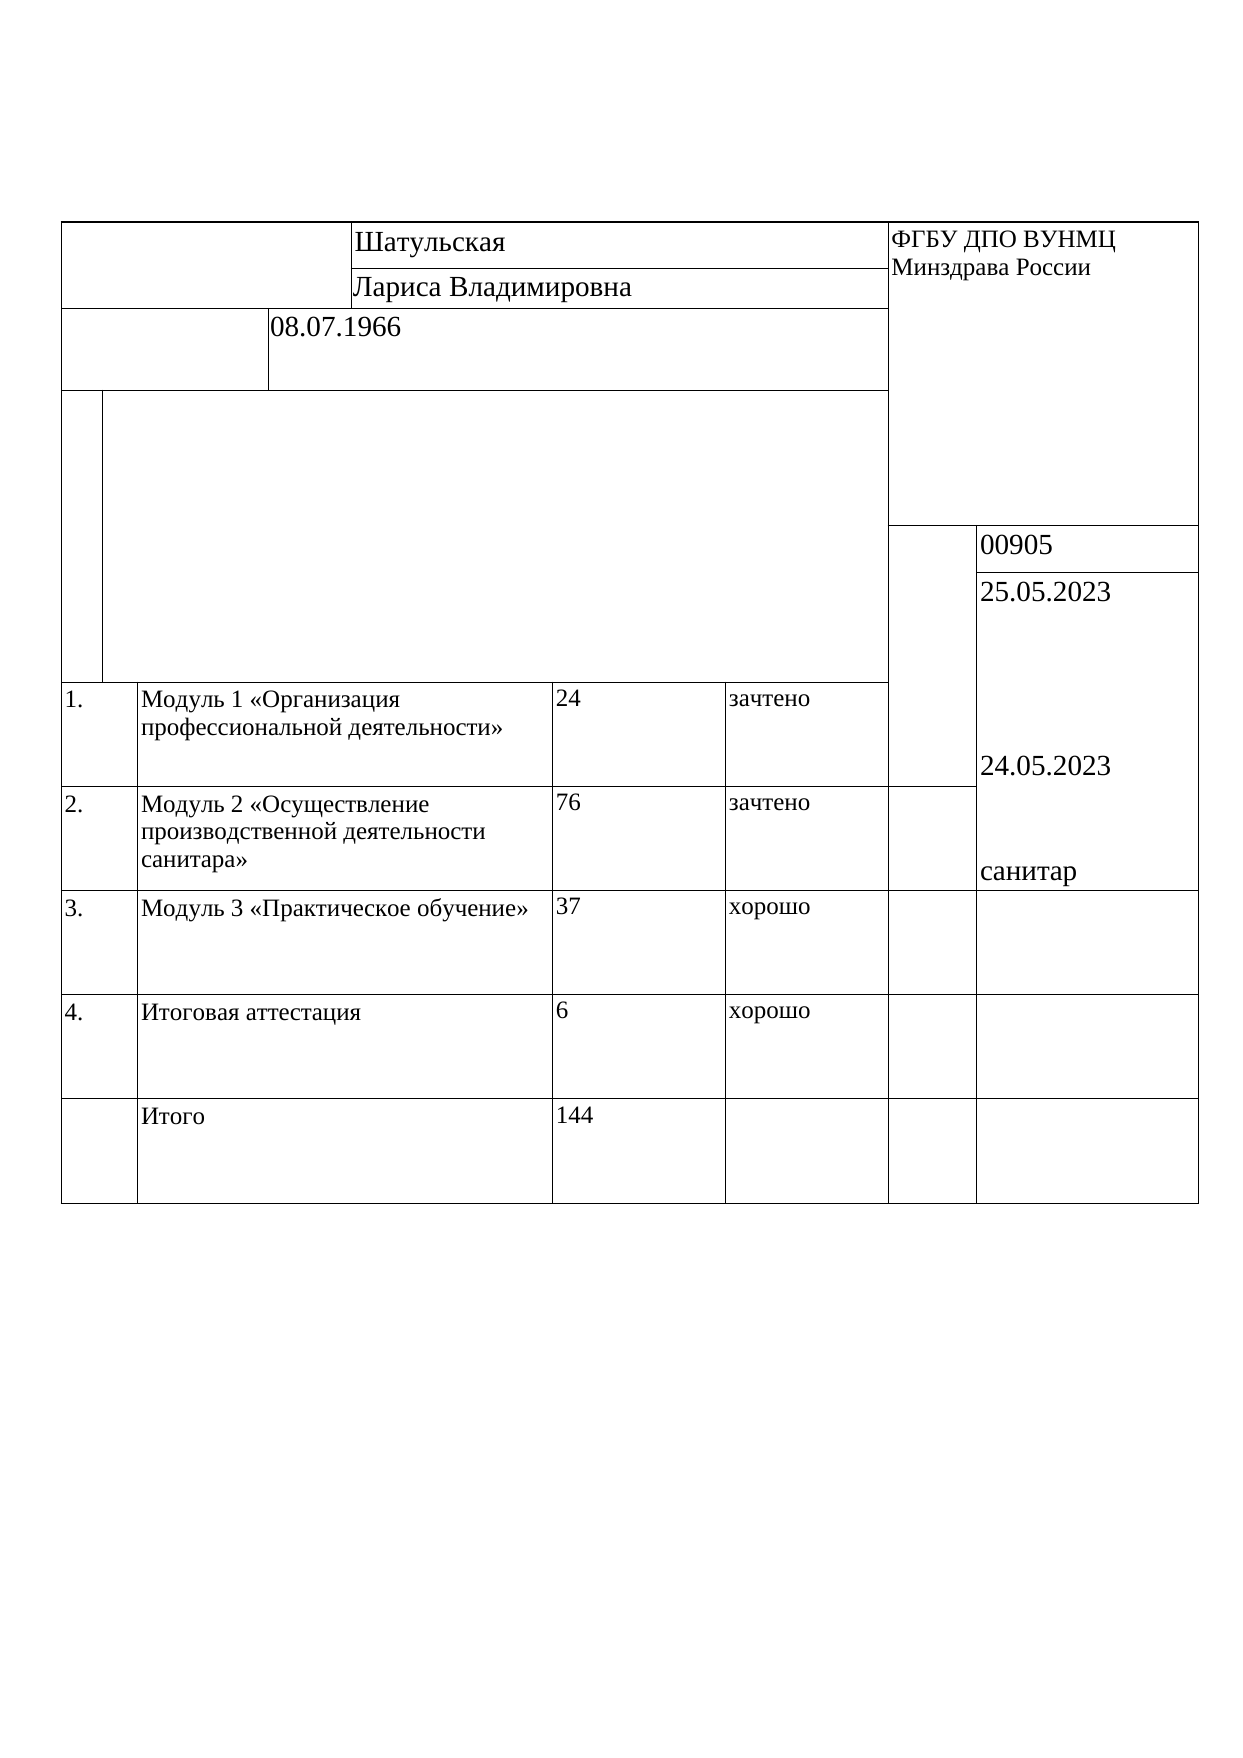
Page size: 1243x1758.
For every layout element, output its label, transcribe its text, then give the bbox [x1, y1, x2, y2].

table_cell [62, 1099, 137, 1202]
table_cell хорошо [726, 995, 888, 1098]
table_cell 6 [553, 995, 725, 1098]
table_cell Модуль 3 «Практическое обучение» [138, 891, 552, 994]
table_cell [889, 526, 976, 786]
table_cell [889, 995, 976, 1098]
table_cell зачтено [726, 683, 888, 786]
table_cell Модуль 2 «Осуществление производственной деятельности санитара» [138, 787, 552, 890]
table_cell 25.05.2023 24.05.2023 санитар [977, 573, 1198, 890]
table_cell зачтено [726, 787, 888, 890]
table_cell 37 [553, 891, 725, 994]
table_cell Итого [138, 1099, 552, 1202]
table_cell [103, 391, 888, 682]
table_cell 144 [553, 1099, 725, 1202]
table_cell [889, 787, 976, 890]
table_cell [889, 891, 976, 994]
table_cell [977, 891, 1198, 994]
table_cell 08.07.1966 [269, 309, 888, 389]
table_cell 4. [62, 995, 137, 1098]
table_cell 00905 [977, 526, 1198, 572]
table_cell [62, 309, 268, 389]
table_cell Лариса Владимировна [352, 269, 888, 308]
table_header [62, 223, 351, 308]
table_cell [977, 995, 1198, 1098]
table_cell 1. [62, 683, 137, 786]
table_cell 24 [553, 683, 725, 786]
table_cell 2. [62, 787, 137, 890]
table_header ФГБУ ДПО ВУНМЦ Минздрава России [889, 223, 1198, 525]
table_cell 3. [62, 891, 137, 994]
table_cell [62, 391, 102, 682]
table_cell Итоговая аттестация [138, 995, 552, 1098]
table_cell [977, 1099, 1198, 1202]
table_cell хорошо [726, 891, 888, 994]
table_cell [889, 1099, 976, 1202]
table_cell Модуль 1 «Организация профессиональной деятельности» [138, 683, 552, 786]
table_header Шатульская [352, 223, 888, 268]
table_cell [726, 1099, 888, 1202]
table_cell 76 [553, 787, 725, 890]
